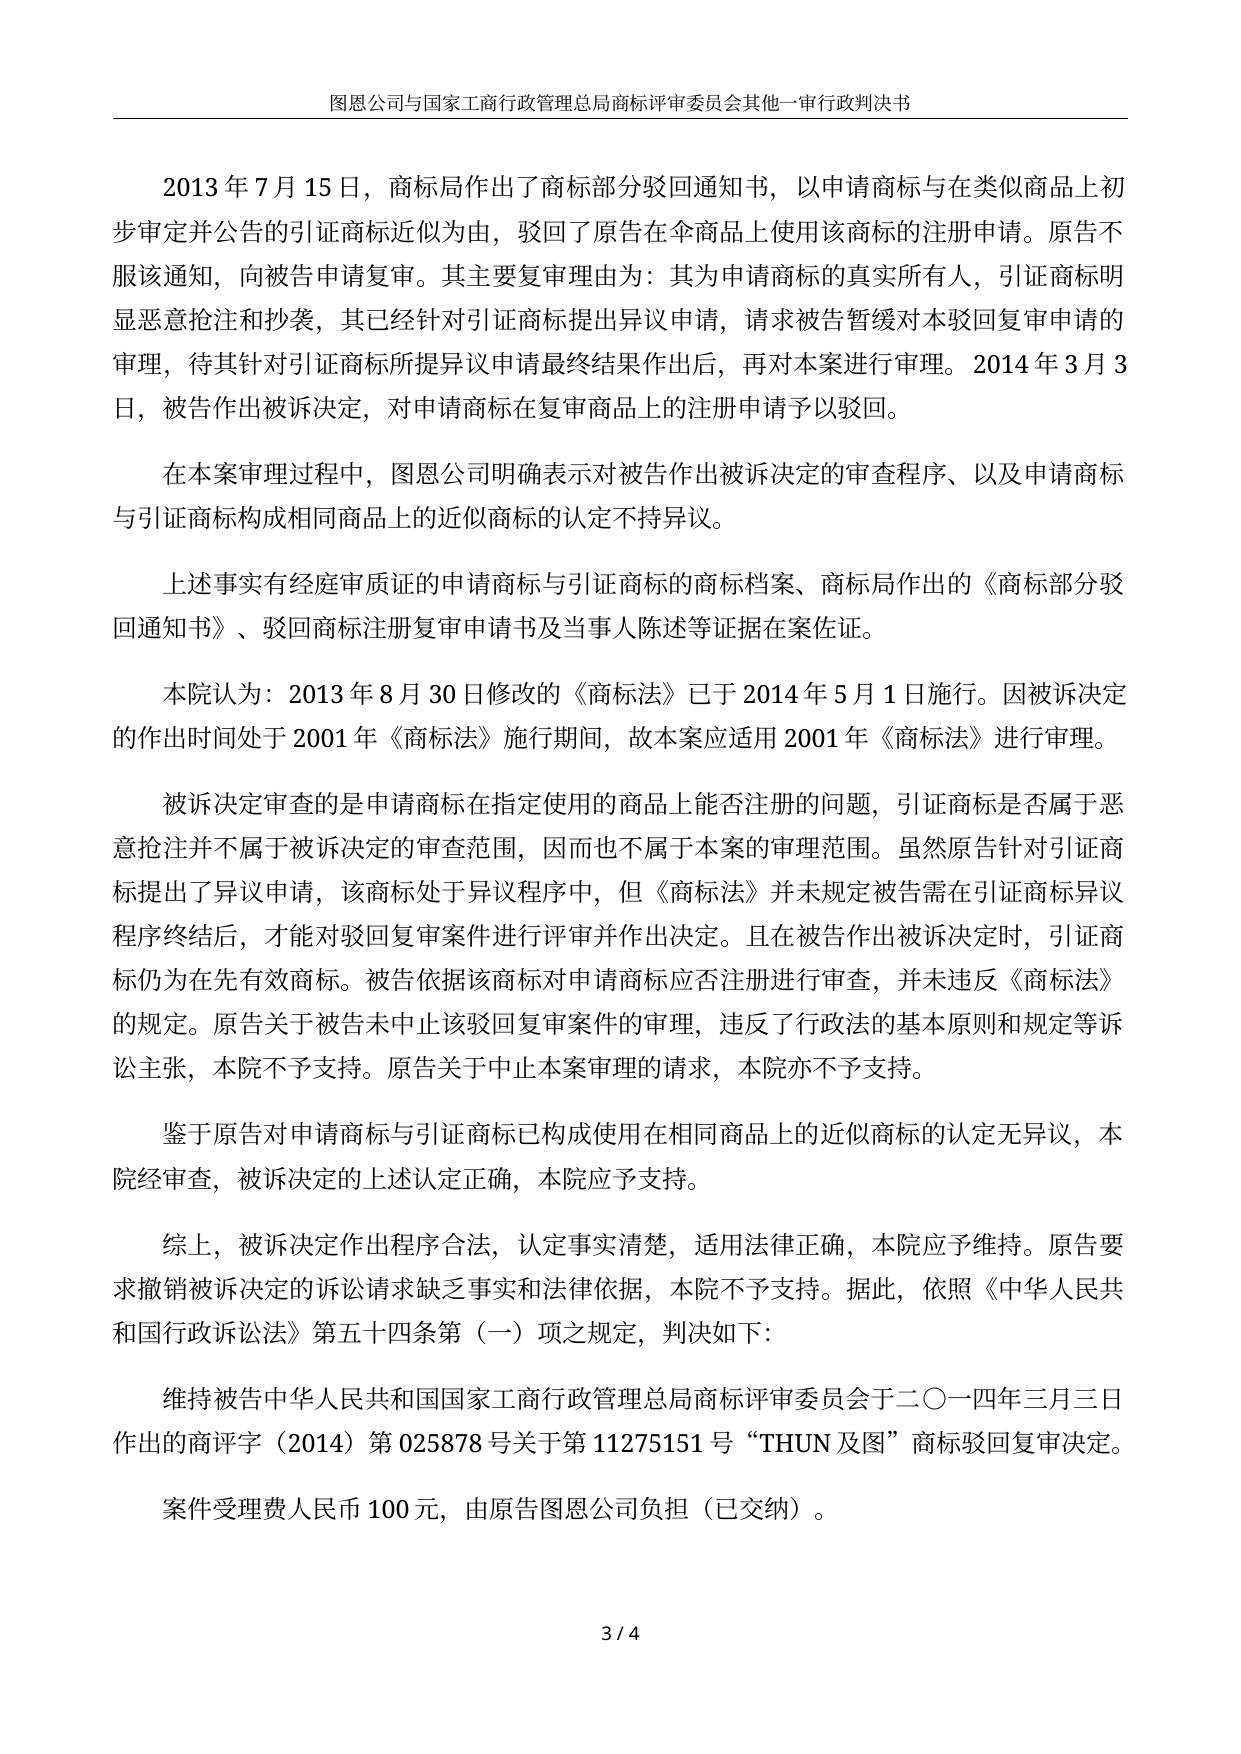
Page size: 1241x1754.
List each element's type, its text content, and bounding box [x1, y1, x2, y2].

text 在本案审理过程中，图恩公司明确表示对被告作出被诉决定的审查程序、以及申请商标与引证商标构成相同商品上的近似商标的认定不持异议。 [112, 450, 1128, 538]
text 上述事实有经庭审质证的申请商标与引证商标的商标档案、商标局作出的《商标部分驳回通知书》、驳回商标注册复审申请书及当事人陈述等证据在案佐证。 [112, 561, 1128, 649]
text 本院认为：2013年8月30日修改的《商标法》已于2014年5月1日施行。因被诉决定的作出时间处于2001年《商标法》施行期间，故本案应适用2001年《商标法》进行审理。 [112, 671, 1128, 759]
text 2013年7月15日，商标局作出了商标部分驳回通知书，以申请商标与在类似商品上初步审定并公告的引证商标近似为由，驳回了原告在伞商品上使用该商标的注册申请。原告不服该通知，向被告申请复审。其主要复审理由为：其为申请商标的真实所有人，引证商标明显恶意抢注和抄袭，其已经针对引证商标提出异议申请，请求被告暂缓对本驳回复审申请的审理，待其针对引证商标所提异议申请最终结果作出后，再对本案进行审理。2014年3月3日，被告作出被诉决定，对申请商标在复审商品上的注册申请予以驳回。 [112, 164, 1128, 428]
text 维持被告中华人民共和国国家工商行政管理总局商标评审委员会于二○一四年三月三日作出的商评字（2014）第025878号关于第11275151号“THUN及图”商标驳回复审决定。 [112, 1375, 1128, 1463]
text 案件受理费人民币100元，由原告图恩公司负担（已交纳）。 [112, 1486, 1128, 1529]
text 被诉决定审查的是申请商标在指定使用的商品上能否注册的问题，引证商标是否属于恶意抢注并不属于被诉决定的审查范围，因而也不属于本案的审理范围。虽然原告针对引证商标提出了异议申请，该商标处于异议程序中，但《商标法》并未规定被告需在引证商标异议程序终结后，才能对驳回复审案件进行评审并作出决定。且在被告作出被诉决定时，引证商标仍为在先有效商标。被告依据该商标对申请商标应否注册进行审查，并未违反《商标法》的规定。原告关于被告未中止该驳回复审案件的审理，违反了行政法的基本原则和规定等诉讼主张，本院不予支持。原告关于中止本案审理的请求，本院亦不予支持。 [112, 781, 1128, 1089]
text 综上，被诉决定作出程序合法，认定事实清楚，适用法律正确，本院应予维持。原告要求撤销被诉决定的诉讼请求缺乏事实和法律依据，本院不予支持。据此，依照《中华人民共和国行政诉讼法》第五十四条第（一）项之规定，判决如下： [112, 1221, 1128, 1353]
text 鉴于原告对申请商标与引证商标已构成使用在相同商品上的近似商标的认定无异议，本院经审查，被诉决定的上述认定正确，本院应予支持。 [112, 1111, 1128, 1199]
